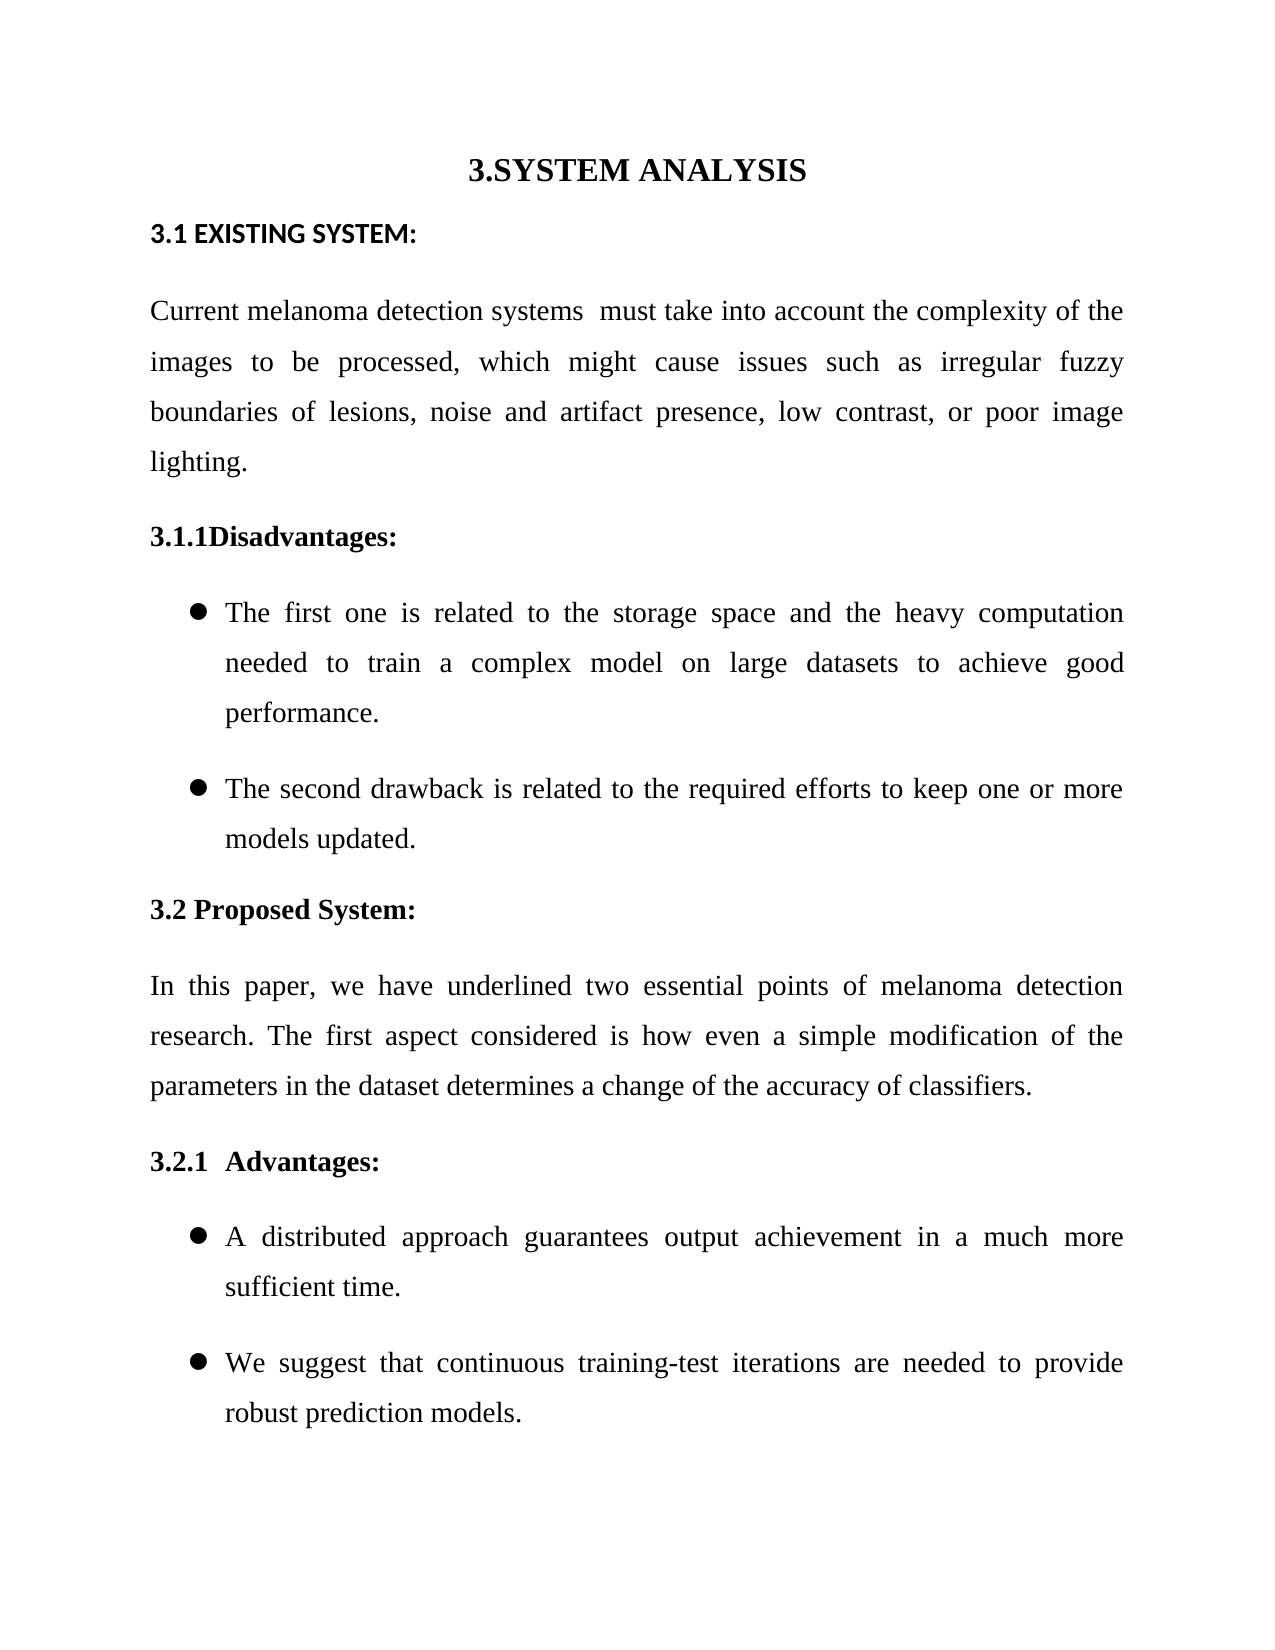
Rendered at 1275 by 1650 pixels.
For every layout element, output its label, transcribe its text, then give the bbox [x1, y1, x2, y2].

list The first one is related to the storage space and the heavy computation needed to train a complex model on large datasets to achieve good performance. [187, 595, 1125, 729]
subtitle 3.2 Proposed System: [150, 892, 1122, 926]
text 3.1 EXISTING SYSTEM: [150, 215, 1125, 251]
text Current melanoma detection systems must take into account the complexity of the images to be processed, which might cause issues such as irregular fuzzy boundaries of lesions, noise and artifact presence, low contrast, or poor image lighting. [150, 293, 1125, 478]
list The second drawback is related to the required efforts to keep one or more models updated. [187, 771, 1125, 855]
list A distributed approach guarantees output achievement in a much more sufficient time. [187, 1219, 1125, 1303]
list We suggest that continuous training-test iterations are needed to provide robust prediction models. [187, 1345, 1125, 1429]
list Advantages: [150, 1144, 1125, 1177]
text 3.1.1Disadvantages: [150, 519, 1125, 553]
text In this paper, we have underlined two essential points of melanoma detection research. The first aspect considered is how even a simple modification of the parameters in the dataset determines a change of the accuracy of classifiers. [150, 968, 1125, 1102]
text 3.SYSTEM ANALYSIS [150, 150, 1125, 188]
